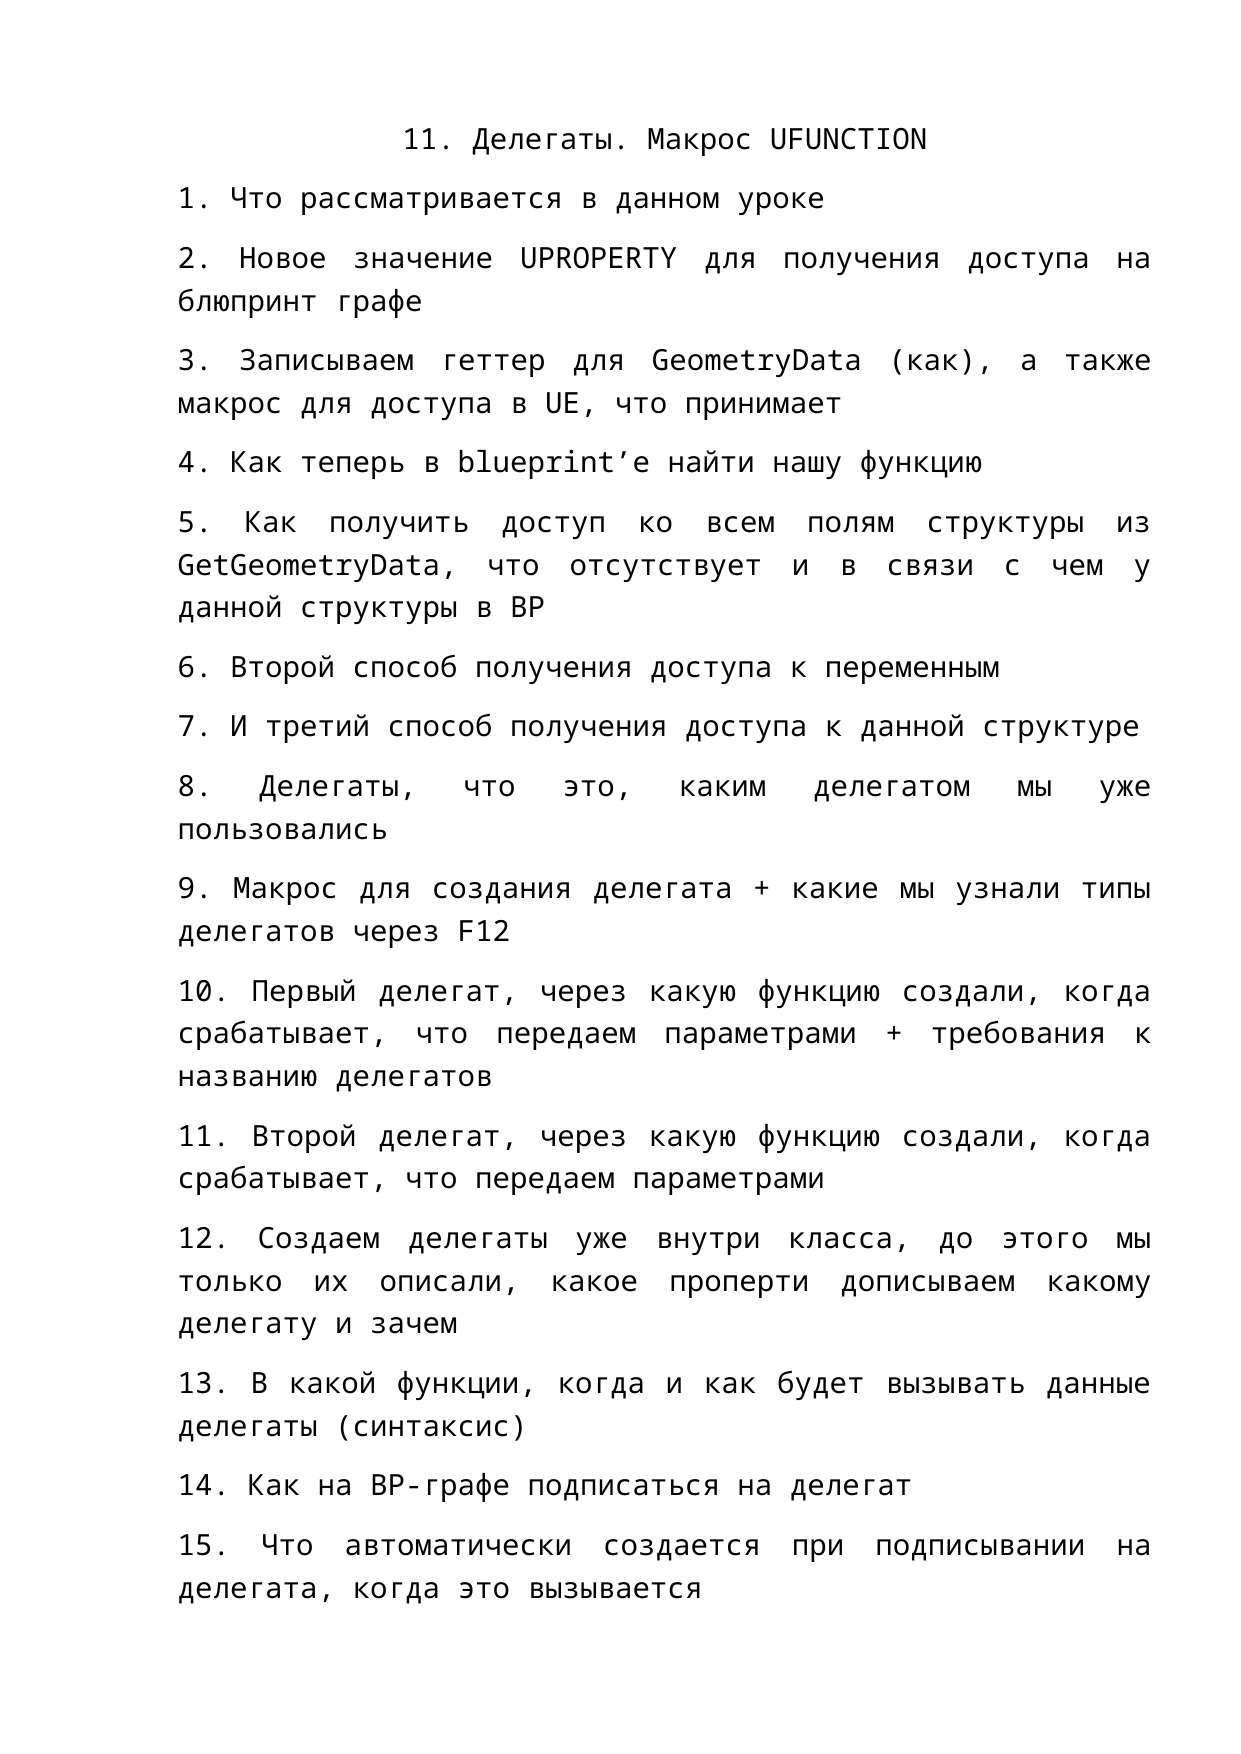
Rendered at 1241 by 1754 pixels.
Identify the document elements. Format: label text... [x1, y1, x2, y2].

text 14. Как на BP-графе подписаться на делегат [177, 1464, 1152, 1504]
text 13. В какой функции, когда и как будет вызывать данные делегаты (синтаксис) [177, 1362, 1152, 1445]
text 8. Делегаты, что это, каким делегатом мы уже пользовались [177, 765, 1152, 848]
text 2. Новое значение UPROPERTY для получения доступа на блюпринт графе [177, 237, 1152, 319]
text 11. Второй делегат, через какую функцию создали, когда срабатывает, что передаем параметрами [177, 1115, 1152, 1197]
text 1. Что рассматривается в данном уроке [177, 178, 1152, 217]
text 11. Делегаты. Макрос UFUNCTION [177, 118, 1152, 158]
text 12. Создаем делегаты уже внутри класса, до этого мы только их описали, какое проперти дописываем какому делегату и зачем [177, 1217, 1152, 1342]
text 7. И третий способ получения доступа к данной структуре [177, 706, 1152, 745]
text 3. Записываем геттер для GeometryData (как), а также макрос для доступа в UE, что принимает [177, 339, 1152, 422]
text 9. Макрос для создания делегата + какие мы узнали типы делегатов через F12 [177, 867, 1152, 950]
text 10. Первый делегат, через какую функцию создали, когда срабатывает, что передаем параметрами + требования к названию делегатов [177, 970, 1152, 1095]
text 4. Как теперь в blueprint’e найти нашу функцию [177, 442, 1152, 481]
text 15. Что автоматически создается при подписывании на делегата, когда это вызывается [177, 1524, 1152, 1607]
text 5. Как получить доступ ко всем полям структуры из GetGeometryData, что отсутствует и в связи с чем у данной структуры в BP [177, 501, 1152, 626]
text 6. Второй способ получения доступа к переменным [177, 646, 1152, 686]
